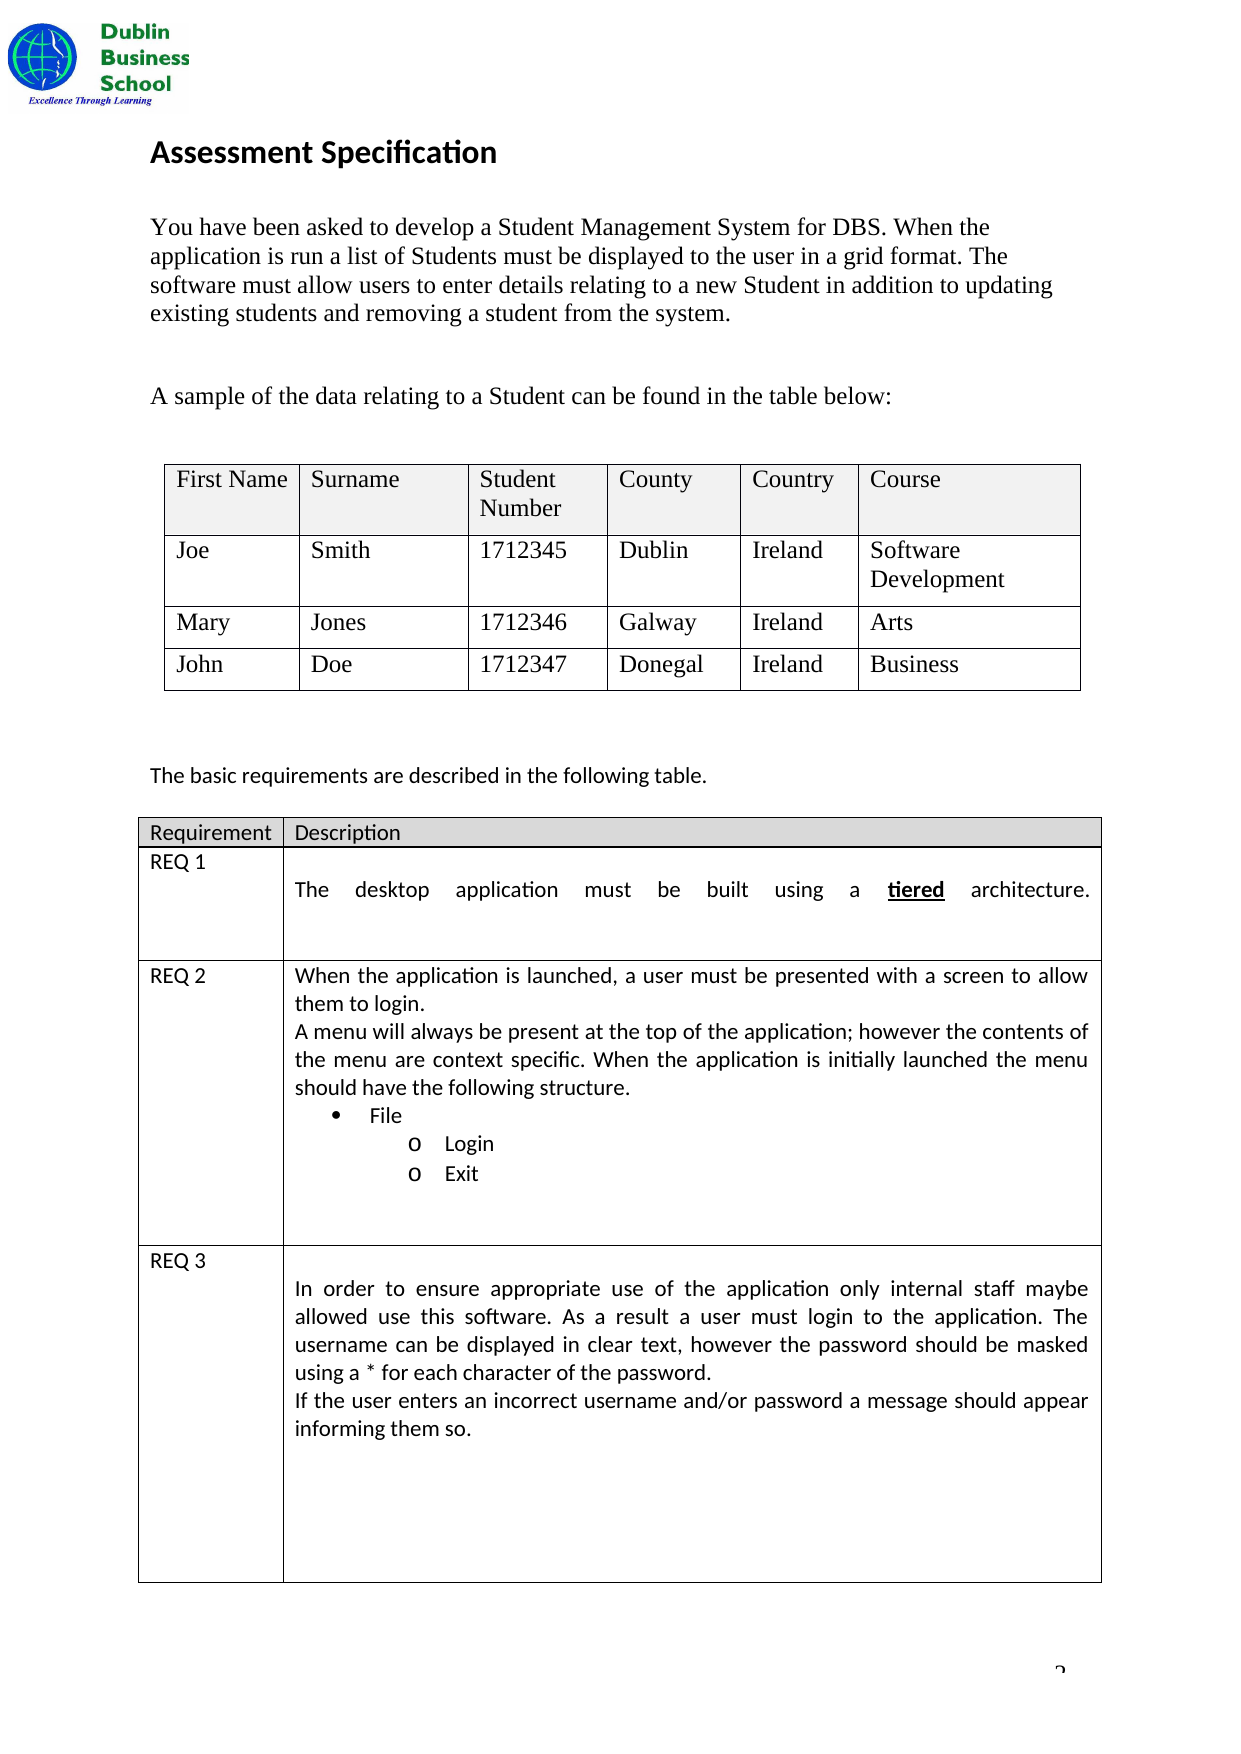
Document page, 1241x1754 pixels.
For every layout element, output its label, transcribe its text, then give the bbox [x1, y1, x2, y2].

table_cell Arts [859, 607, 1080, 648]
table_cell Mary [165, 607, 299, 648]
text A sample of the data relating to a Student can be found in the table below: [150, 381, 1090, 410]
table_cell 1712347 [469, 649, 607, 690]
text Assessment Specification [150, 131, 1090, 172]
table_cell Business [859, 649, 1080, 690]
table_header Surname [300, 465, 468, 534]
table_cell REQ 3 [139, 1246, 283, 1582]
table_cell Smith [300, 536, 468, 606]
table_cell 1712346 [469, 607, 607, 648]
table_header Course [859, 465, 1080, 534]
table_cell 1712345 [469, 536, 607, 606]
table_cell Ireland [741, 536, 858, 606]
table_cell REQ 2 [139, 961, 283, 1245]
table_header Requirement [139, 818, 283, 846]
text You have been asked to develop a Student Management System for DBS. When the application is run a list of Students must be displayed to the user in a grid format. The software must allow users to enter details relating to a new Student in addition to updating existing students and removing a student from the system. [150, 212, 1090, 327]
table_cell Software Development [859, 536, 1080, 606]
table_cell Ireland [741, 649, 858, 690]
table_cell Jones [300, 607, 468, 648]
table_header Student Number [469, 465, 607, 534]
table_cell Joe [165, 536, 299, 606]
table_header County [608, 465, 740, 534]
table_cell In order to ensure appropriate use of the application only internal staff maybe allowed use this software. As a result a user must login to the application. The username can be displayed in clear text, however the password should be masked using a * for each character of the password. If the user enters an incorrect username and/or password a message should appear informing them so. [284, 1246, 1101, 1582]
table_header First Name [165, 465, 299, 534]
table_cell Donegal [608, 649, 740, 690]
table_header Description [284, 818, 1101, 846]
text The basic requirements are described in the following table. [150, 761, 1090, 789]
picture [7, 23, 189, 114]
table_cell REQ 1 [139, 848, 283, 960]
table_cell Doe [300, 649, 468, 690]
table_cell Ireland [741, 607, 858, 648]
table_cell John [165, 649, 299, 690]
table_cell Dublin [608, 536, 740, 606]
table_cell When the application is launched, a user must be presented with a screen to allow them to login. A menu will always be present at the top of the application; however the contents of the menu are context specific. When the application is initially launched the menu should have the following structure. File Login Exit [284, 961, 1101, 1245]
table_header Country [741, 465, 858, 534]
table_cell Galway [608, 607, 740, 648]
table_cell The desktop application must be built using a tiered architecture. [284, 848, 1101, 960]
